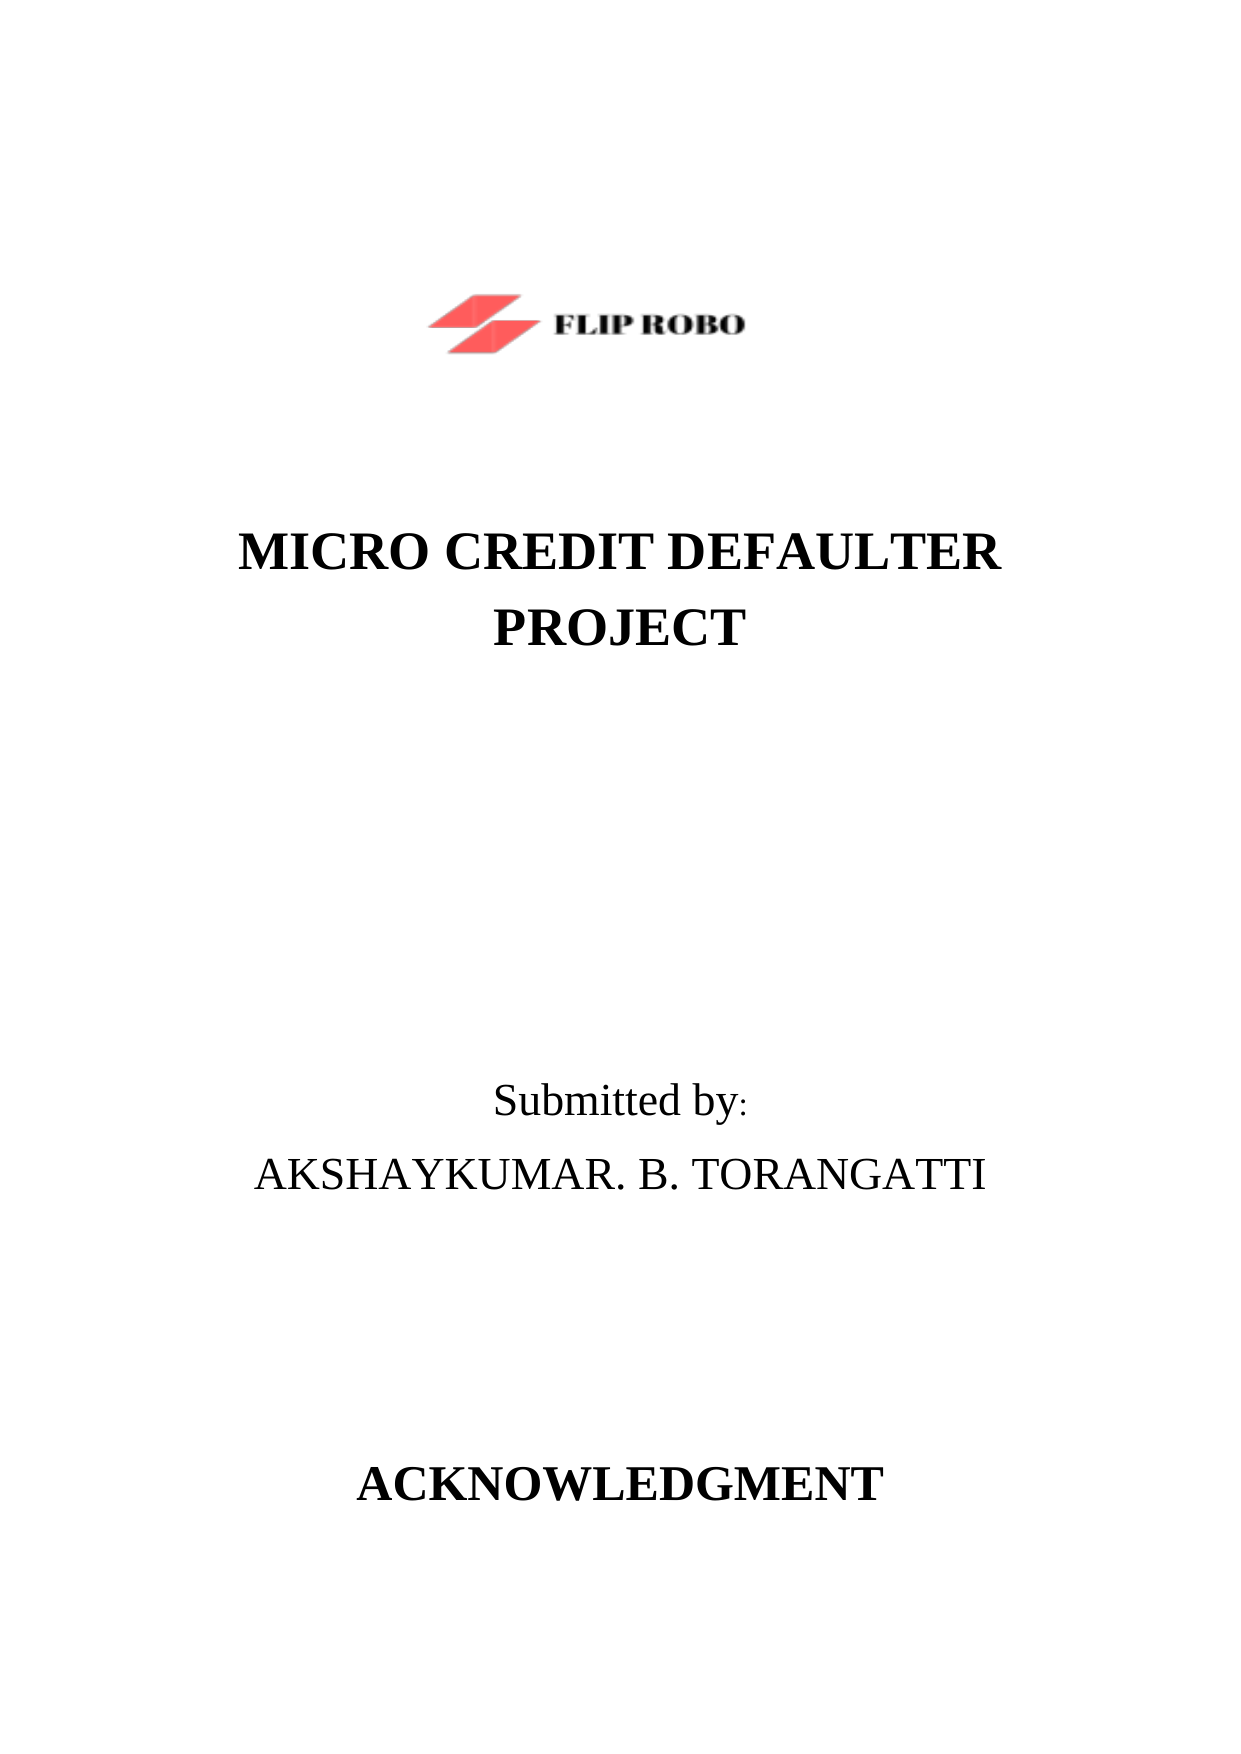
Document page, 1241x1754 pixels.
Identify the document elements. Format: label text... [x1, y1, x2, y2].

picture [379, 150, 861, 500]
text Submitted by: [150, 1073, 1090, 1126]
text ACKNOWLEDGMENT [150, 1454, 1090, 1511]
text AKSHAYKUMAR. B. TORANGATTI [150, 1146, 1090, 1199]
text MICRO CREDIT DEFAULTER PROJECT [150, 519, 1090, 661]
